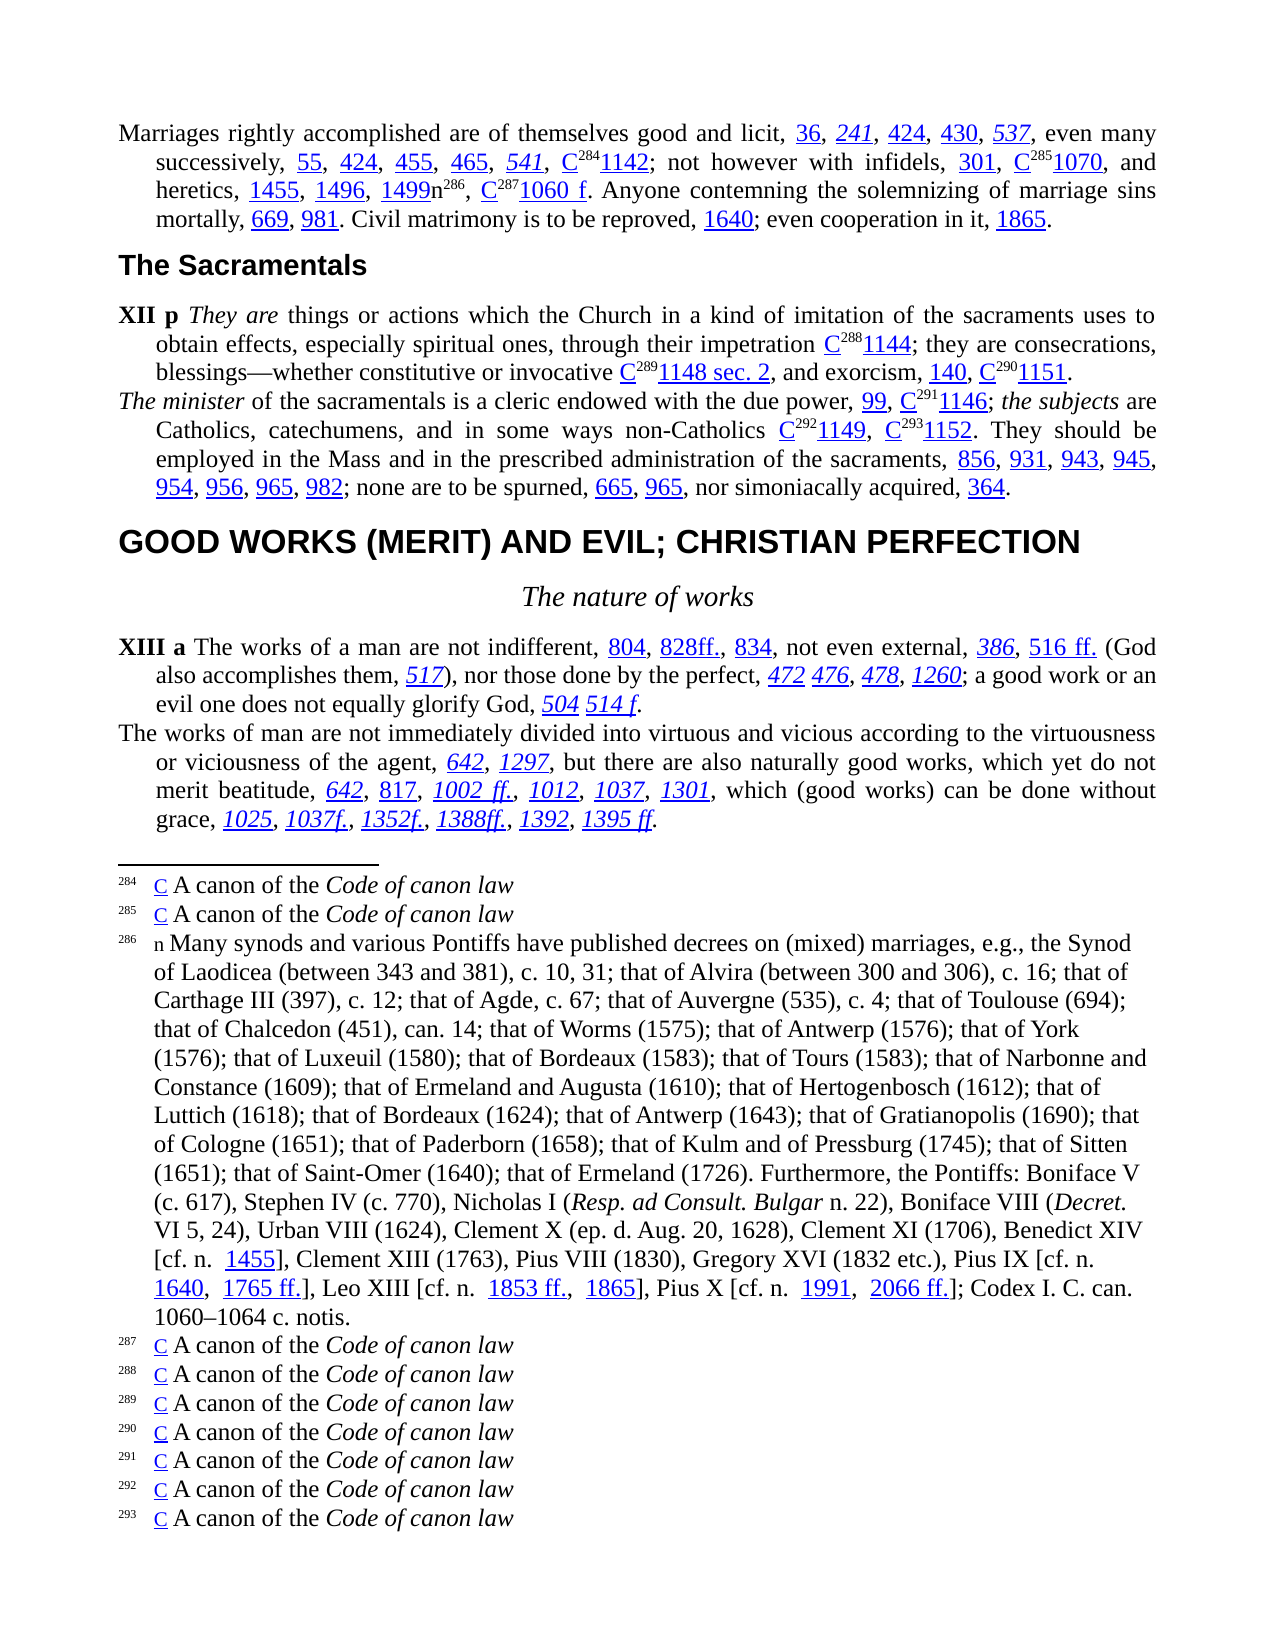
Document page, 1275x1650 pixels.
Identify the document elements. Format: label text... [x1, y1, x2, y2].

text XII p They are things or actions which the Church in a kind of imitation of the sacraments uses to obtain effects, especially spiritual ones, through their impetration C1144; they are consecrations, blessings—whether constitutive or invocative C1148 sec. 2, and exorcism, 140, C1151. [118, 300, 1157, 386]
text The nature of works [118, 579, 1157, 613]
text The works of man are not immediately divided into virtuous and vicious according to the virtuousness or viciousness of the agent, 642, 1297, but there are also naturally good works, which yet do not merit beatitude, 642, 817, 1002 ff., 1012, 1037, 1301, which (good works) can be done without grace, 1025, 1037f., 1352f., 1388ff., 1392, 1395 ff. [118, 718, 1157, 833]
subtitle The Sacramentals [118, 248, 1157, 281]
text Marriages rightly accomplished are of themselves good and licit, 36, 241, 424, 430, 537, even many successively, 55, 424, 455, 465, 541, C1142; not however with infidels, 301, C1070, and heretics, 1455, 1496, 1499n, C1060 f. Anyone contemning the solemnizing of marriage sins mortally, 669, 981. Civil matrimony is to be reproved, 1640; even cooperation in it, 1865. [118, 118, 1157, 233]
text The minister of the sacramentals is a cleric endowed with the due power, 99, C1146; the subjects are Catholics, catechumens, and in some ways non-Catholics C1149, C1152. They should be employed in the Mass and in the prescribed administration of the sacraments, 856, 931, 943, 945, 954, 956, 965, 982; none are to be spurned, 665, 965, nor simoniacally acquired, 364. [118, 386, 1157, 501]
subtitle GOOD WORKS (MERIT) AND EVIL; CHRISTIAN PERFECTION [118, 522, 1157, 561]
text XIII a The works of a man are not indifferent, 804, 828ff., 834, not even external, 386, 516 ff. (God also accomplishes them, 517), nor those done by the perfect, 472 476, 478, 1260; a good work or an evil one does not equally glorify God, 504 514 f. [118, 632, 1157, 718]
